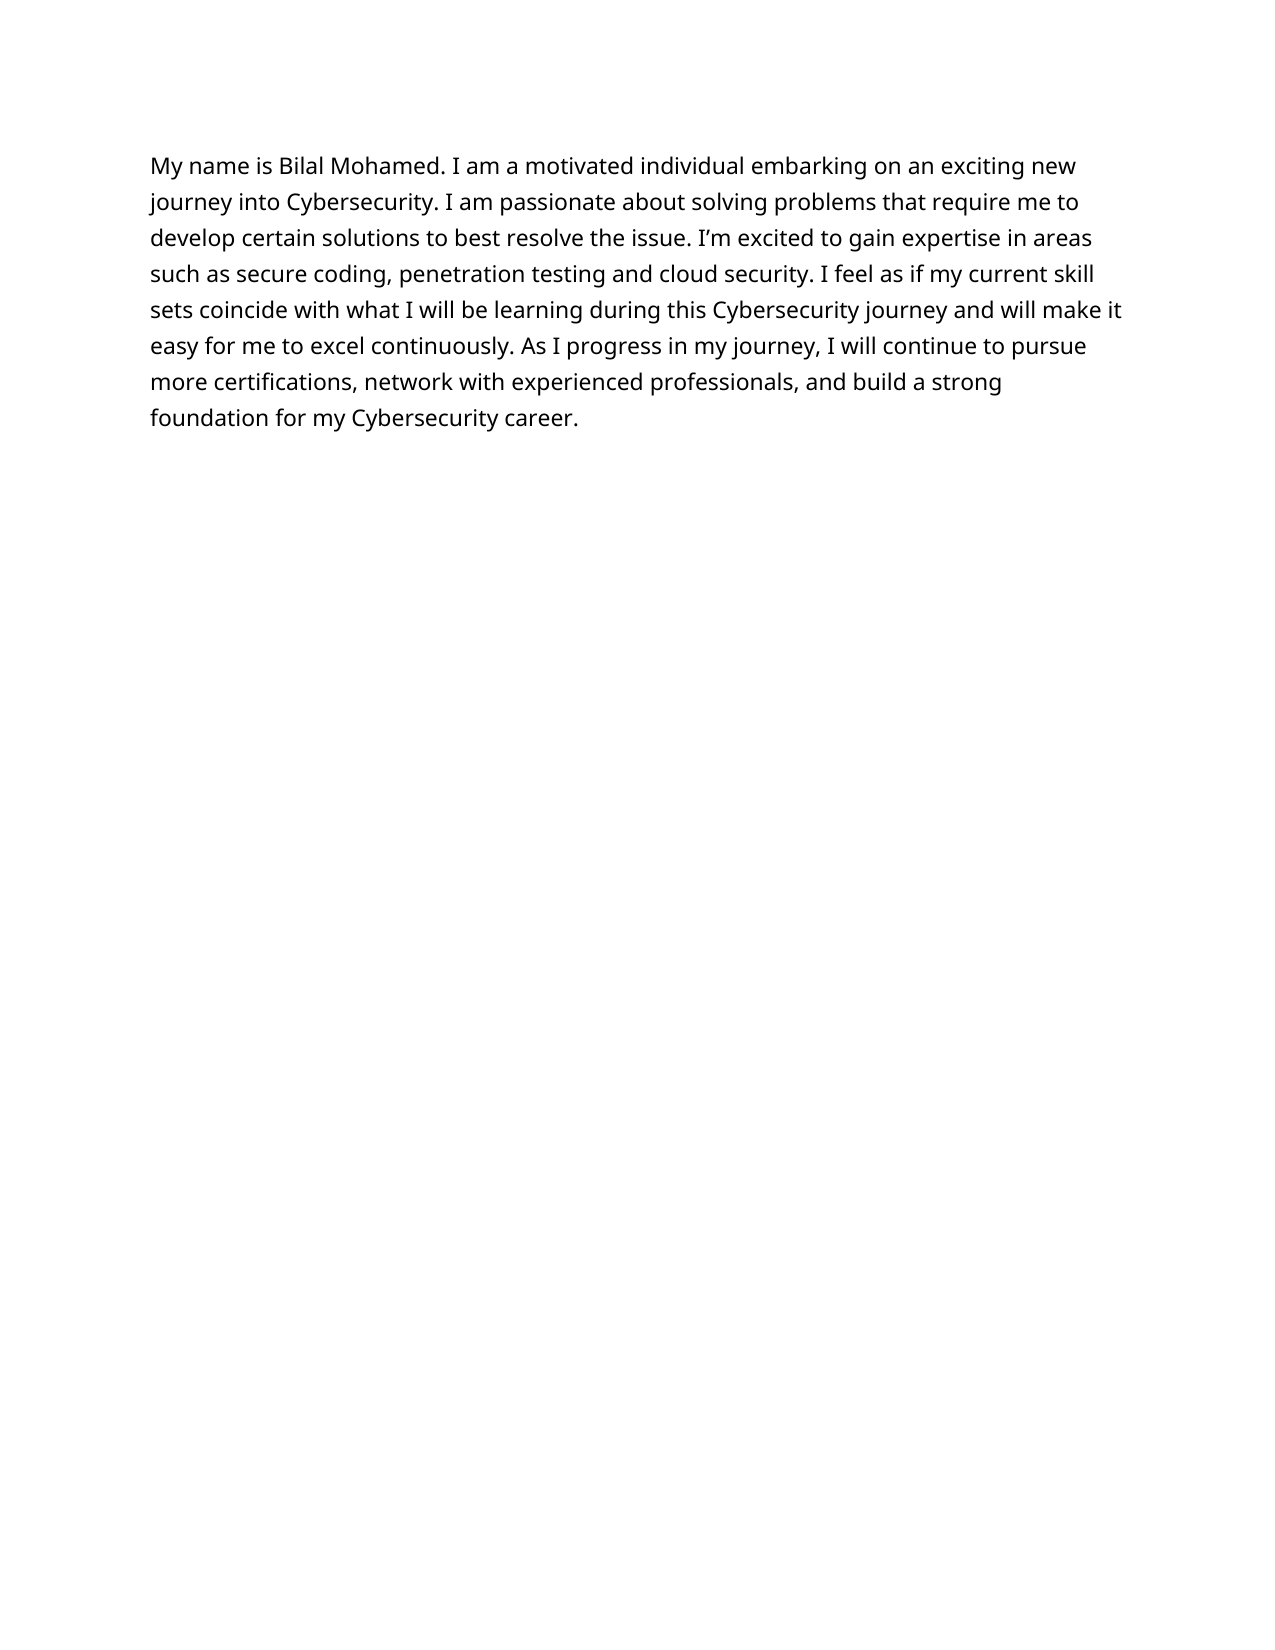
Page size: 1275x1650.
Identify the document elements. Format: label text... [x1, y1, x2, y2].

text My name is Bilal Mohamed. I am a motivated individual embarking on an exciting new journey into Cybersecurity. I am passionate about solving problems that require me to develop certain solutions to best resolve the issue. I’m excited to gain expertise in areas such as secure coding, penetration testing and cloud security. I feel as if my current skill sets coincide with what I will be learning during this Cybersecurity journey and will make it easy for me to excel continuously. As I progress in my journey, I will continue to pursue more certifications, network with experienced professionals, and build a strong foundation for my Cybersecurity career. [150, 150, 1125, 433]
